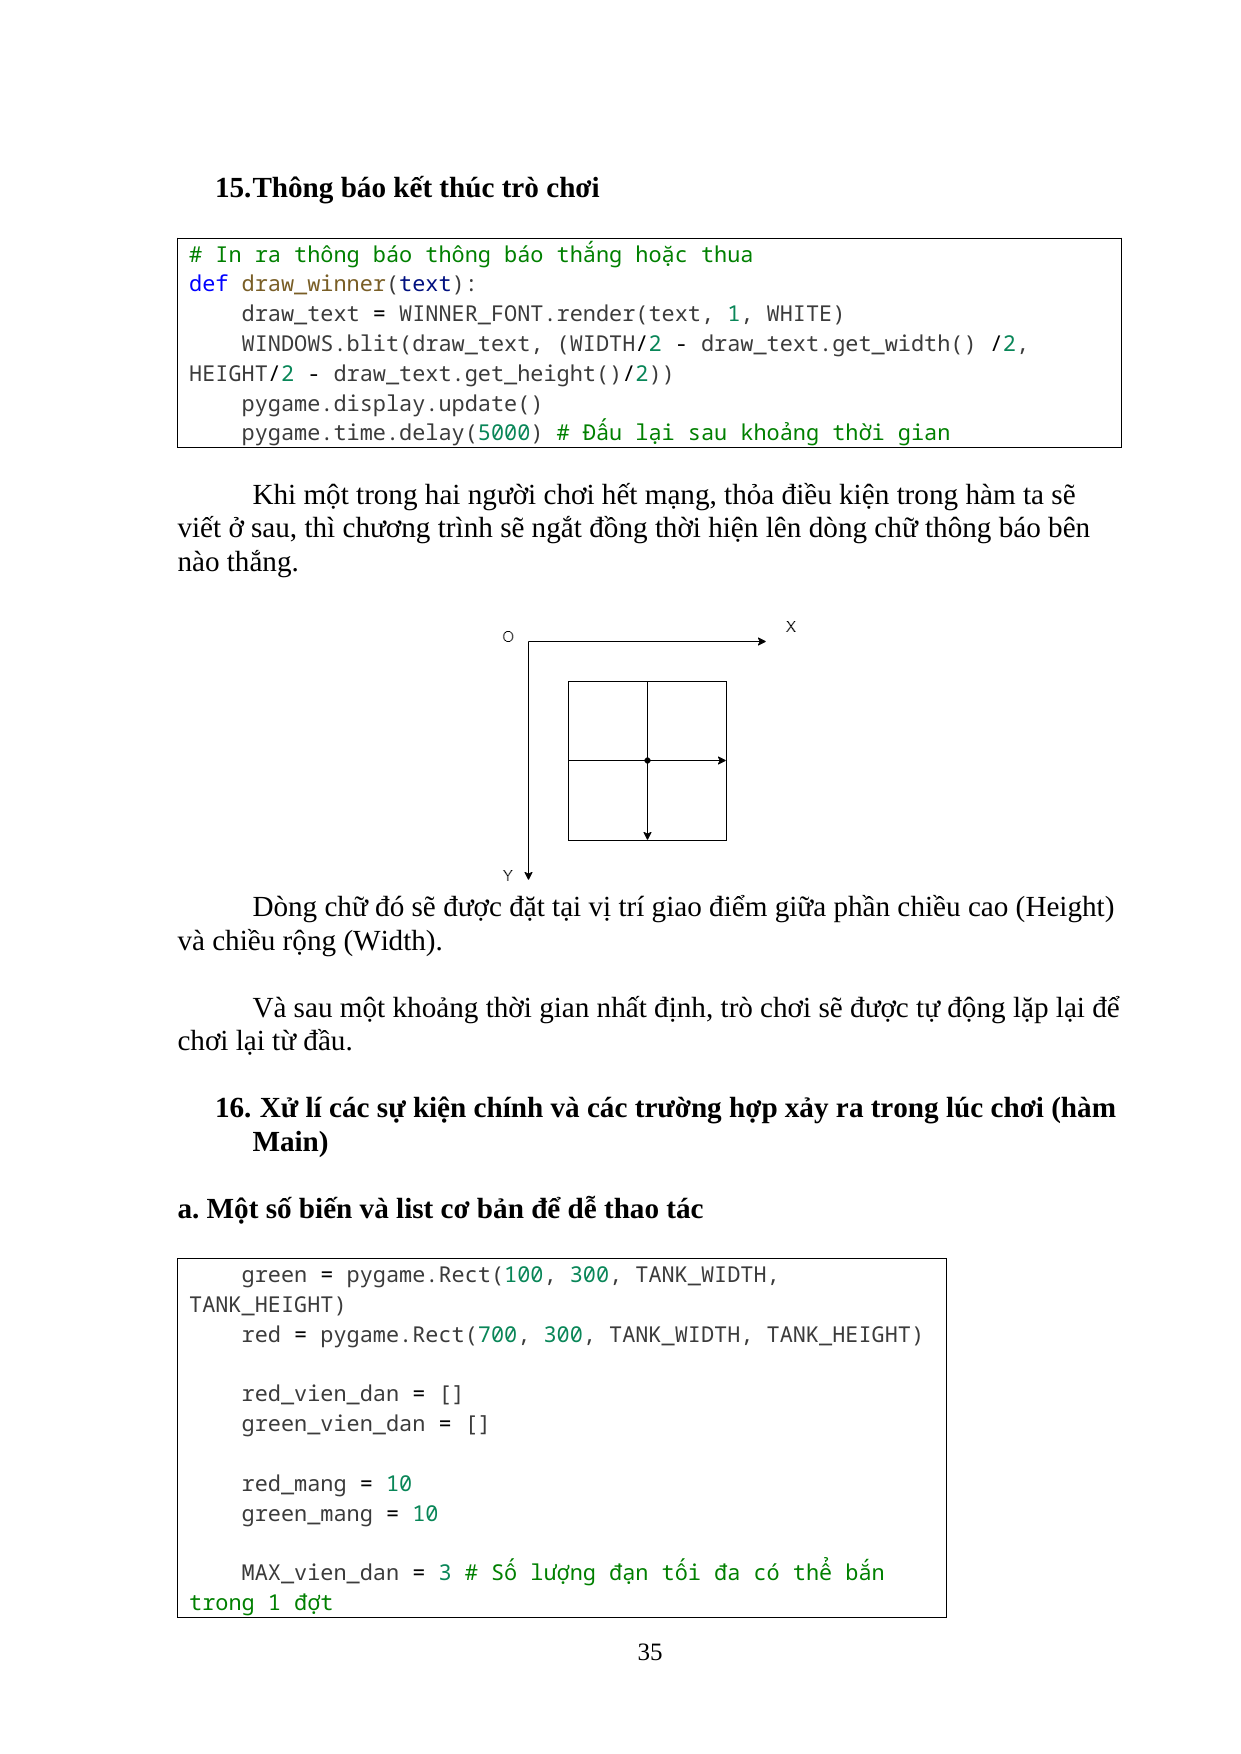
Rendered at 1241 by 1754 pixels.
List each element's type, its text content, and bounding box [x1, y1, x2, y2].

list Thông báo kết thúc trò chơi [215, 171, 1122, 204]
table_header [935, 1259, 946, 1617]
picture [478, 611, 821, 890]
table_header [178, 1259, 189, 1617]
text Và sau một khoảng thời gian nhất định, trò chơi sẽ được tự động lặp lại để chơi lại từ đầu. [177, 990, 1122, 1057]
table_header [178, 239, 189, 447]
text Dòng chữ đó sẽ được đặt tại vị trí giao điểm giữa phần chiều cao (Height) và chiều rộng (Width). [177, 889, 1122, 956]
list Xử lí các sự kiện chính và các trường hợp xảy ra trong lúc chơi (hàm Main) [215, 1091, 1122, 1158]
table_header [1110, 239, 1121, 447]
text Khi một trong hai người chơi hết mạng, thỏa điều kiện trong hàm ta sẽ viết ở sau, thì chương trình sẽ ngắt đồng thời hiện lên dòng chữ thông báo bên nào thắng. [177, 477, 1122, 578]
text a. Một số biến và list cơ bản để dễ thao tác [177, 1191, 1122, 1225]
